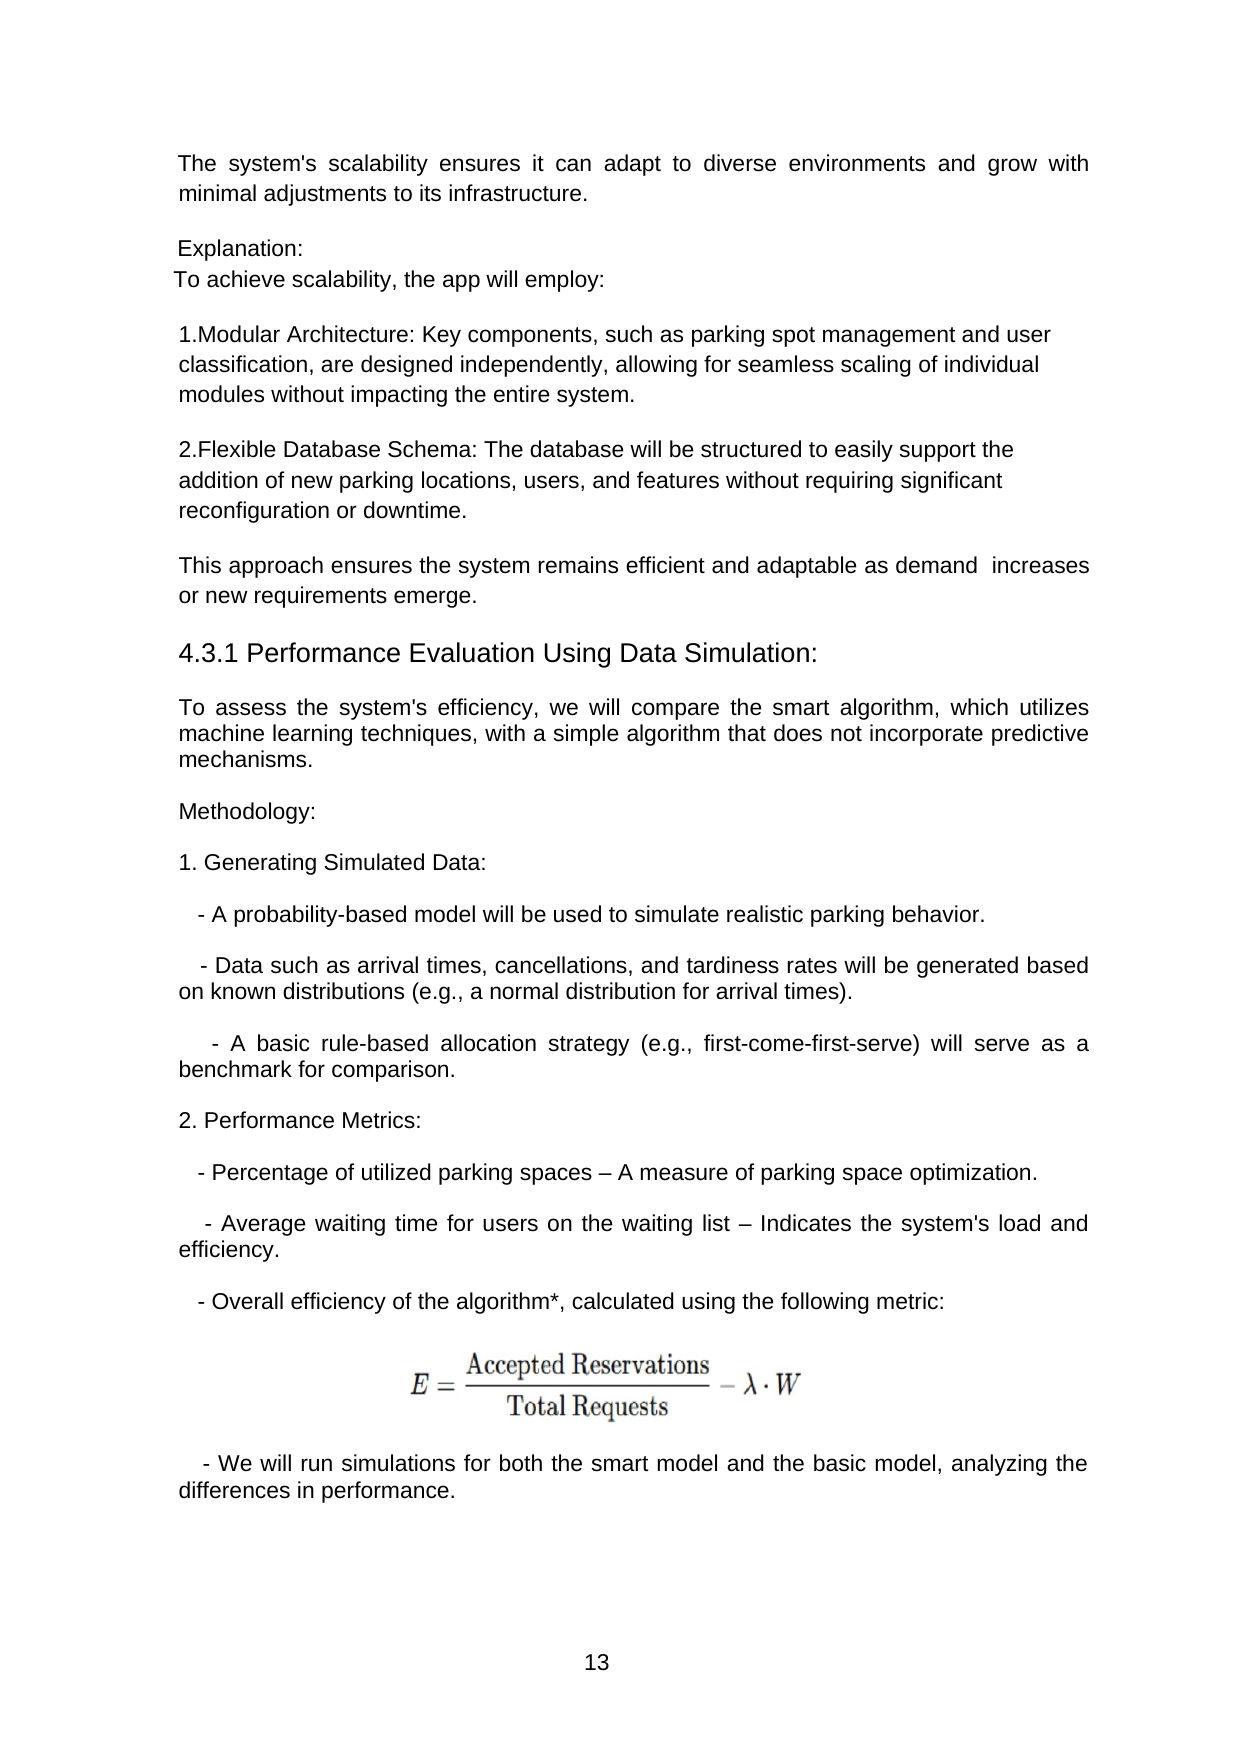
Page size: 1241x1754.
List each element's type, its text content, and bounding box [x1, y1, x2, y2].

text 2. Performance Metrics: [178, 1107, 1090, 1134]
text - We will run simulations for both the smart model and the basic model, analyzing the differences in performance. [178, 1450, 1090, 1503]
text 4.3.1 Performance Evaluation Using Data Simulation: [178, 637, 1090, 669]
text 1. Generating Simulated Data: [178, 849, 1090, 876]
text - A probability-based model will be used to simulate realistic parking behavior. [178, 901, 1090, 927]
text 1.Modular Architecture: Key components, such as parking spot management and user classification, are designed independently, allowing for seamless scaling of individual modules without impacting the entire system. [178, 321, 1090, 408]
text Methodology: [178, 798, 1090, 824]
text - Overall efficiency of the algorithm*, calculated using the following metric: [178, 1288, 1090, 1314]
text - A basic rule-based allocation strategy (e.g., first-come-first-serve) will serve as a benchmark for comparison. [178, 1029, 1090, 1082]
text Explanation: To achieve scalability, the app will employ: [103, 235, 1090, 292]
text 2.Flexible Database Schema: The database will be structured to easily support the addition of new parking locations, users, and features without requiring significant reconfiguration or downtime. [178, 436, 1090, 523]
text To assess the system's efficiency, we will compare the smart algorithm, which utilizes machine learning techniques, with a simple algorithm that does not incorporate predictive mechanisms. [178, 694, 1090, 773]
text The system's scalability ensures it can adapt to diverse environments and grow with minimal adjustments to its infrastructure. [177, 150, 1090, 207]
picture [383, 1339, 811, 1426]
text - Data such as arrival times, cancellations, and tardiness rates will be generated based on known distributions (e.g., a normal distribution for arrival times). [178, 952, 1090, 1004]
text - Percentage of utilized parking spaces – A measure of parking space optimization. [178, 1159, 1090, 1185]
text This approach ensures the system remains efficient and adaptable as demand increases or new requirements emerge. [178, 552, 1090, 609]
text - Average waiting time for users on the waiting list – Indicates the system's load and efficiency. [178, 1210, 1090, 1263]
